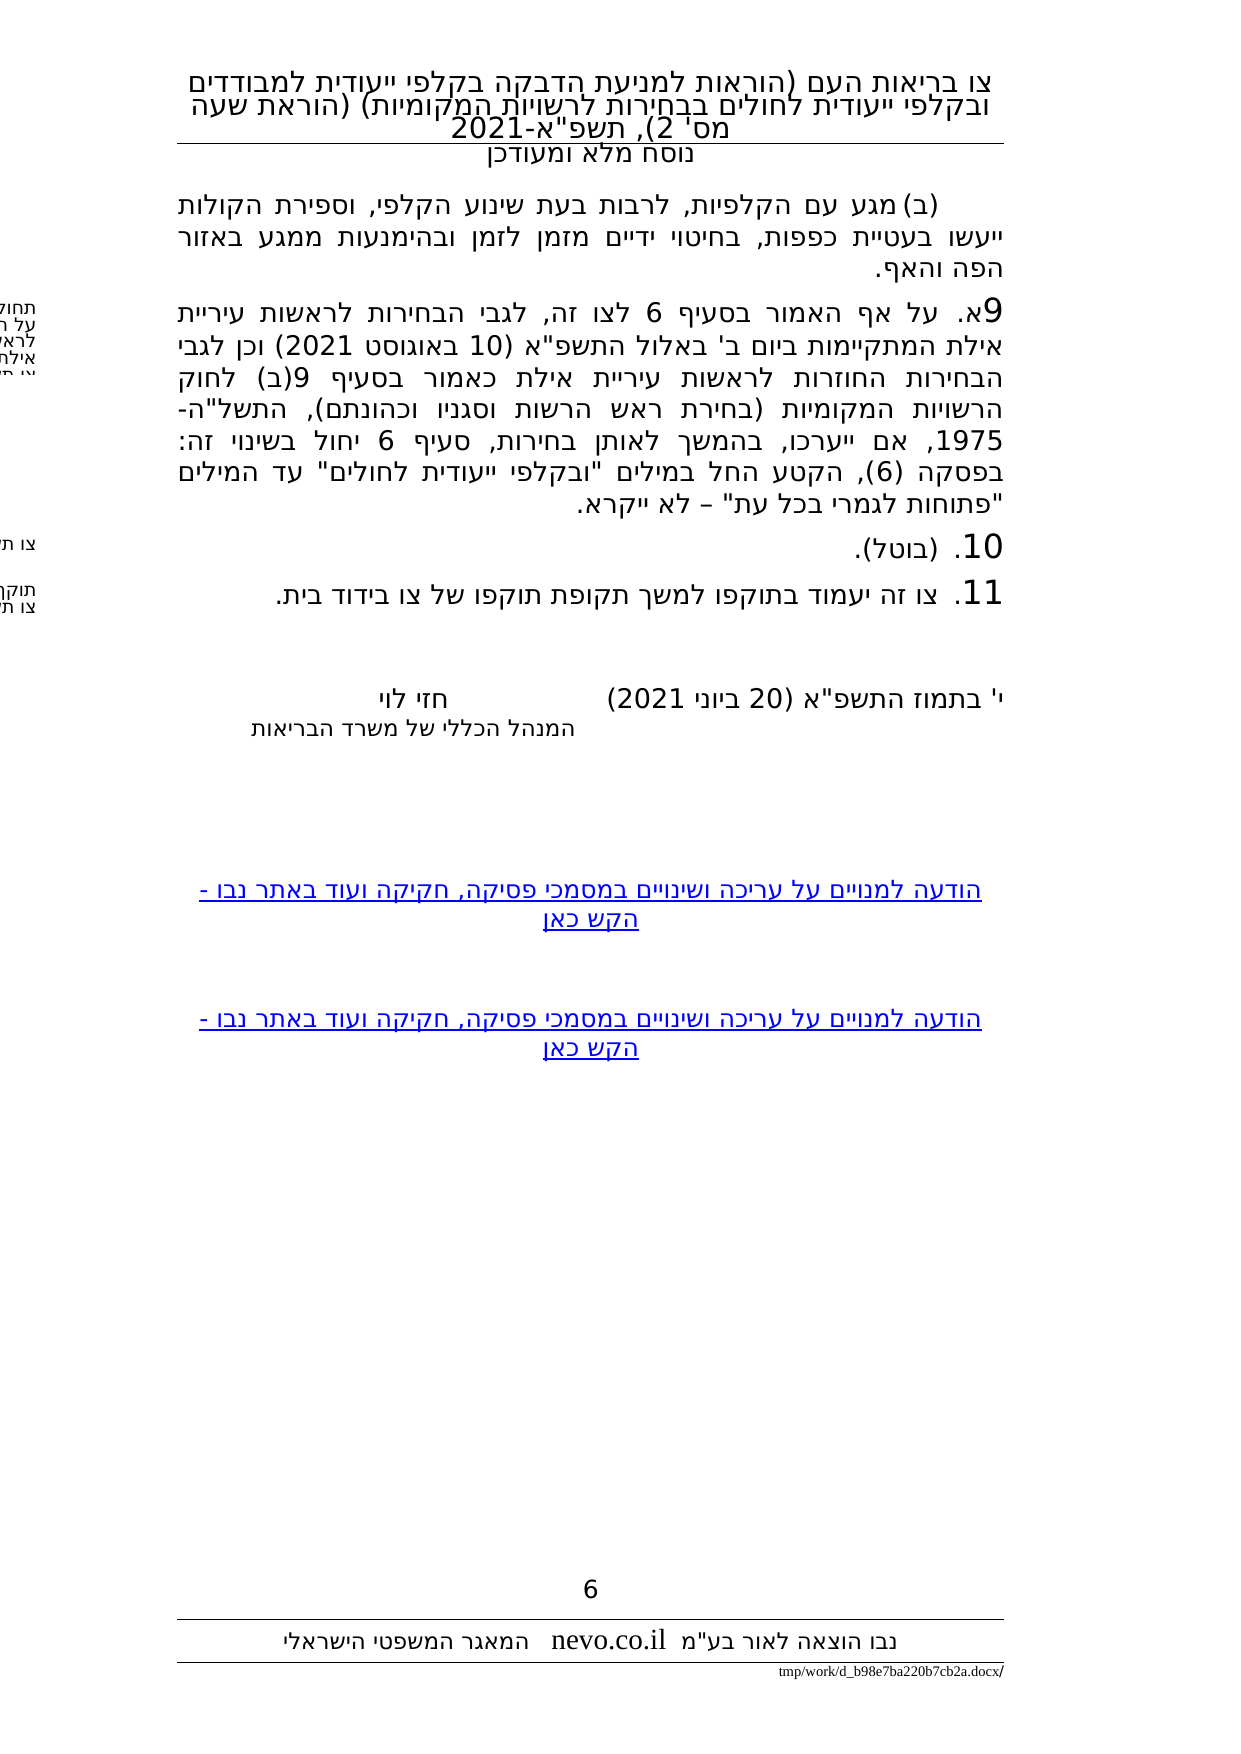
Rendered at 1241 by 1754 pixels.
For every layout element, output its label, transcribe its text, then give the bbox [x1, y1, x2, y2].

text המנהל הכללי של משרד הבריאות [177, 715, 1004, 741]
text 11. צו זה יעמוד בתוקפו למשך תקופת תוקפו של צו בידוד בית. [177, 574, 1004, 613]
text 9א. על אף האמור בסעיף 6 לצו זה, לגבי הבחירות לראשות עיריית אילת המתקיימות ביום ב' באלול התשפ"א (10 באוגוסט 2021) וכן לגבי הבחירות החוזרות לראשות עיריית אילת כאמור בסעיף 9(ב) לחוק הרשויות המקומיות (בחירת ראש הרשות וסגניו וכהונתם), התשל"ה-1975, אם ייערכו, בהמשך לאותן בחירות, סעיף 6 יחול בשינוי זה: בפסקה (6), הקטע החל במילים "ובקלפי ייעודית לחולים" עד המילים "פתוחות לגמרי בכל עת" – לא ייקרא. [177, 292, 1004, 520]
text (ב) מגע עם הקלפיות, לרבות בעת שינוע הקלפי, וספירת הקולות ייעשו בעטיית כפפות, בחיטוי ידיים מזמן לזמן ובהימנעות ממגע באזור הפה והאף. [177, 189, 1004, 284]
text הודעה למנויים על עריכה ושינויים במסמכי פסיקה, חקיקה ועוד באתר נבו - הקש כאן [177, 1004, 1004, 1062]
text הודעה למנויים על עריכה ושינויים במסמכי פסיקה, חקיקה ועוד באתר נבו - הקש כאן [177, 875, 1004, 933]
text 10. (בוטל). [177, 527, 1004, 566]
text י' בתמוז התשפ"א (20 ביוני 2021) חזי לוי [177, 683, 1004, 715]
